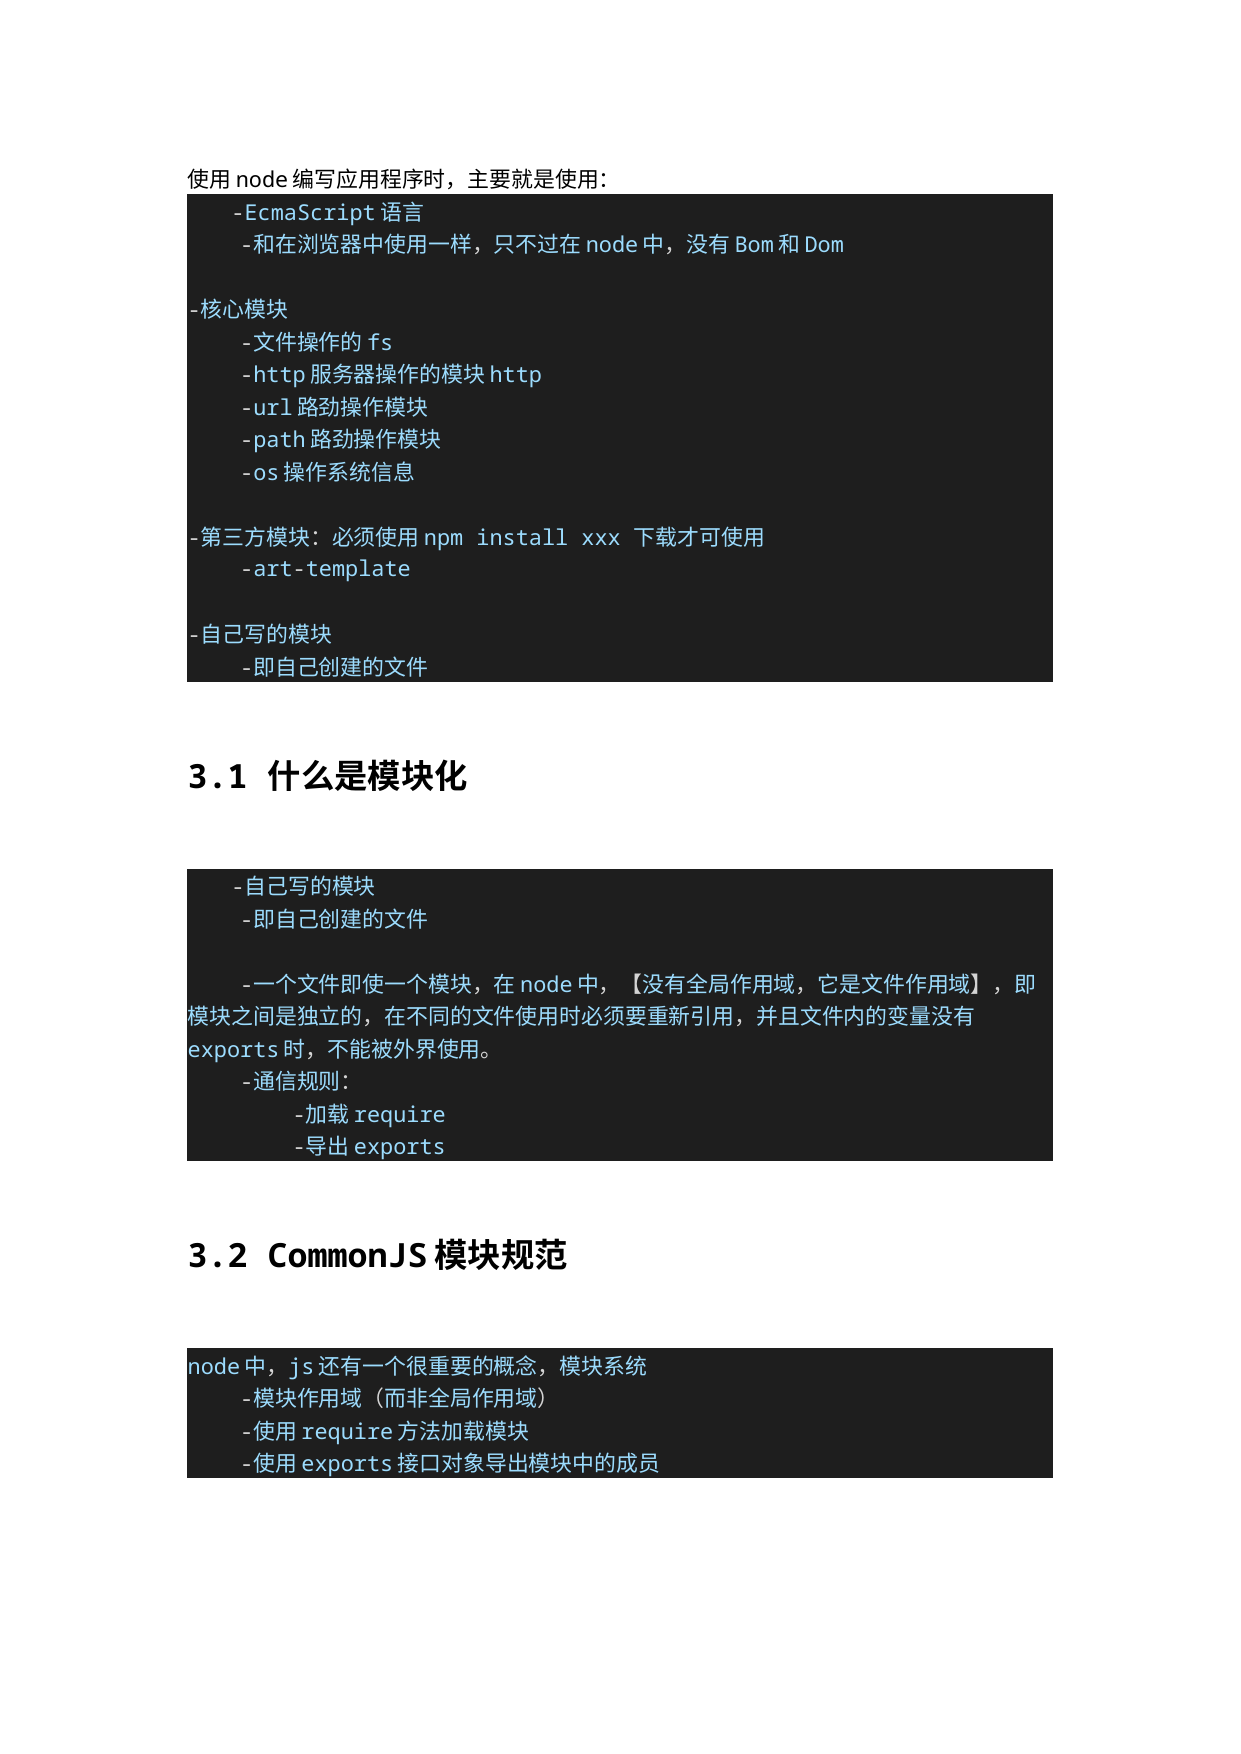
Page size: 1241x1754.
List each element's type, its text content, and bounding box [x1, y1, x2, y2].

text -EcmaScript语言 [187, 194, 1053, 227]
text -模块作用域（而非全局作用域） [187, 1381, 1053, 1413]
text -导出exports [187, 1129, 1053, 1161]
text -文件操作的fs [187, 324, 1053, 357]
text -自己写的模块 [187, 869, 1053, 901]
text -即自己创建的文件 [187, 649, 1053, 682]
text -使用require方法加载模块 [187, 1413, 1053, 1446]
text node中，js还有一个很重要的概念，模块系统 [187, 1348, 1053, 1381]
text -通信规则： [187, 1064, 1053, 1096]
text -一个文件即使一个模块，在node中，【没有全局作用域，它是文件作用域】，即模块之间是独立的，在不同的文件使用时必须要重新引用，并且文件内的变量没有exports时，不能被外界使用。 [187, 966, 1053, 1064]
text -自己写的模块 [187, 617, 1053, 649]
text -加载require [187, 1096, 1053, 1129]
text -url路劲操作模块 [187, 389, 1053, 422]
text -art-template [187, 552, 1053, 584]
text -和在浏览器中使用一样，只不过在node中，没有Bom和Dom [187, 227, 1053, 259]
subtitle 3.2 CommonJS模块规范 [187, 1221, 1053, 1286]
text -http服务器操作的模块http [187, 357, 1053, 389]
text -第三方模块：必须使用npm install xxx 下载才可使用 [187, 519, 1053, 552]
text -核心模块 [187, 292, 1053, 324]
subtitle 3.1 什么是模块化 [187, 742, 1053, 807]
text -使用exports接口对象导出模块中的成员 [187, 1446, 1053, 1478]
text 使用node编写应用程序时，主要就是使用： [187, 162, 1053, 194]
text -即自己创建的文件 [187, 901, 1053, 934]
text -path路劲操作模块 [187, 422, 1053, 454]
text -os操作系统信息 [187, 454, 1053, 487]
